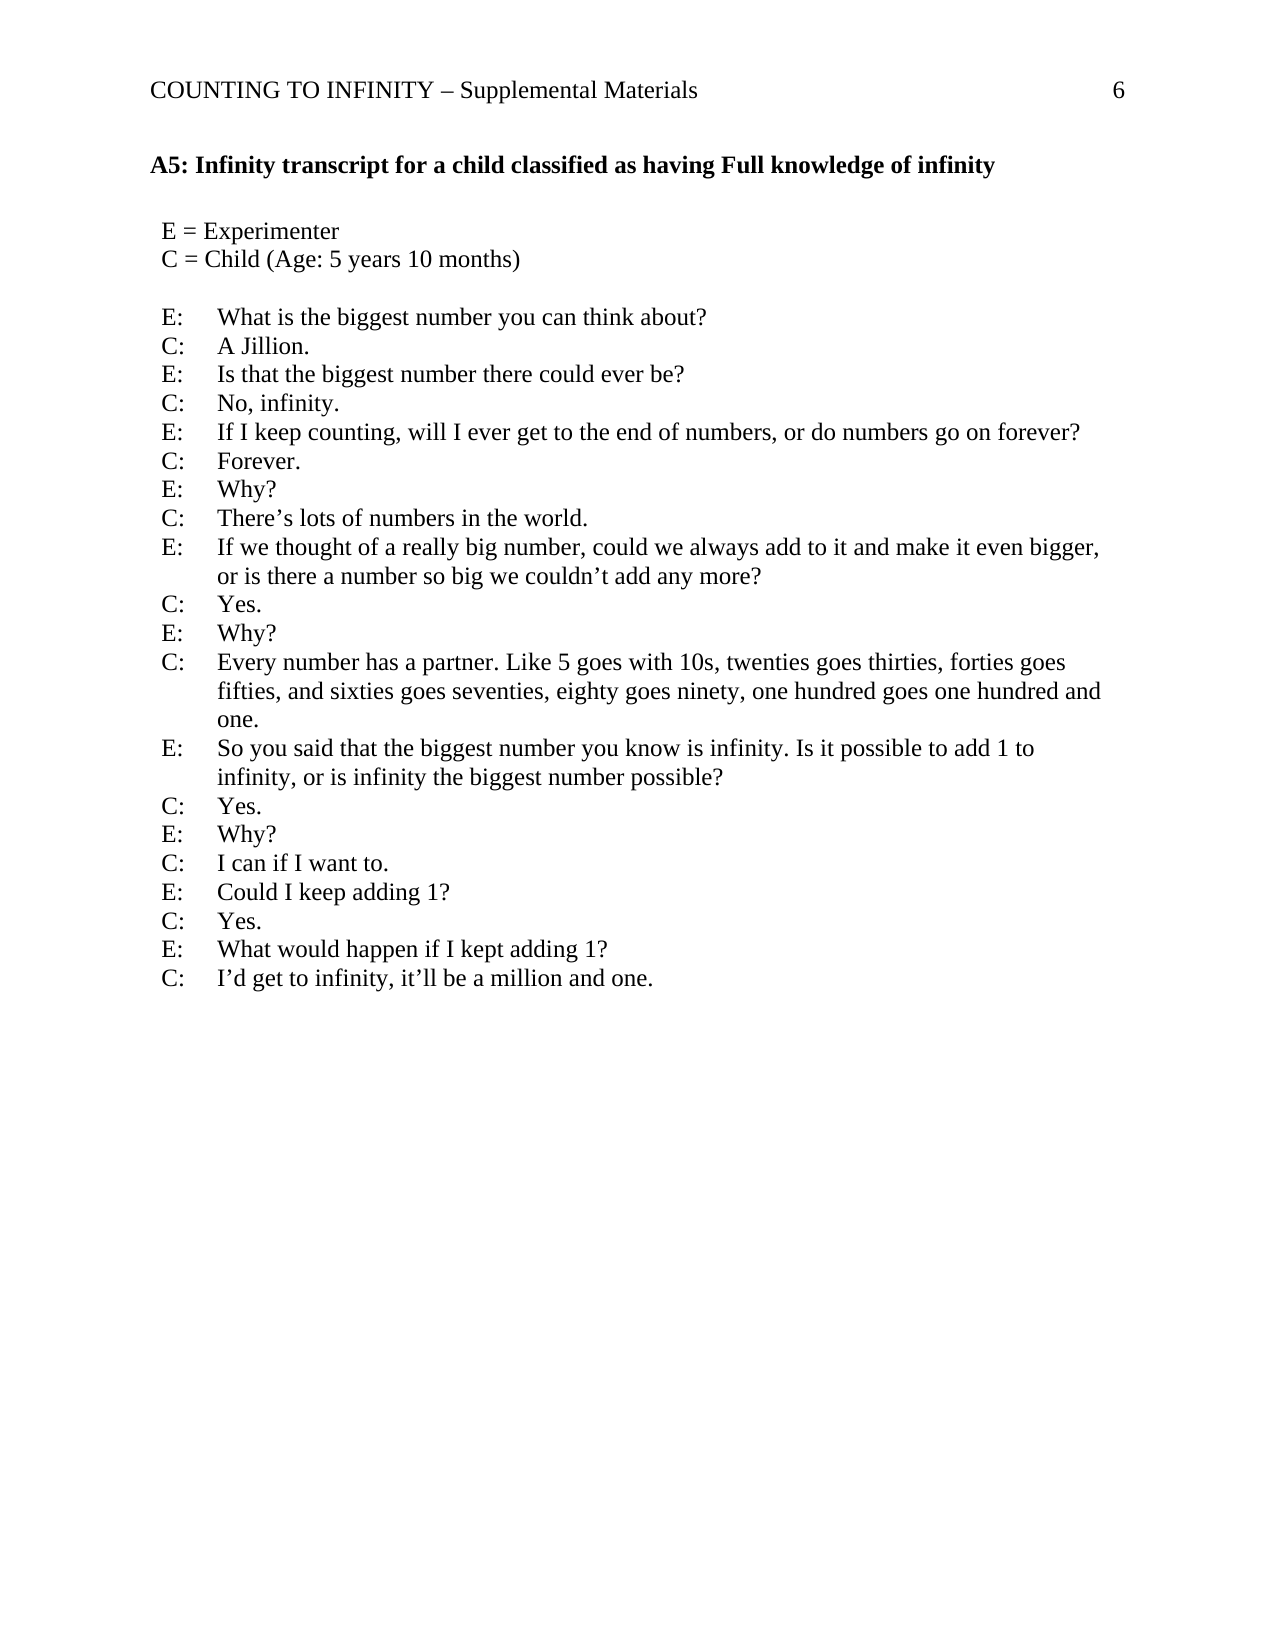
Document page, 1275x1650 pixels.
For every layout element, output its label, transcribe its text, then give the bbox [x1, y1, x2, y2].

table_cell C: [150, 503, 206, 532]
table_cell E: [150, 417, 206, 446]
table_cell E: [150, 877, 206, 906]
table_cell C: [150, 590, 206, 618]
table_cell Yes. [206, 906, 1124, 934]
table_cell C: [150, 906, 206, 934]
table_cell Yes. [206, 791, 1124, 819]
table_cell C: [150, 446, 206, 474]
table_cell C: [150, 848, 206, 877]
table_cell C: [150, 791, 206, 819]
table_cell Is that the biggest number there could ever be? [206, 360, 1124, 388]
table_header E = Experimenter C = Child (Age: 5 years 10 months) [150, 216, 1124, 302]
table_cell If I keep counting, will I ever get to the end of numbers, or do numbers go on forever? [206, 417, 1124, 446]
table_cell E: [150, 475, 206, 503]
table_cell If we thought of a really big number, could we always add to it and make it even bigger, or is there a number so big we couldn’t add any more? [206, 532, 1124, 589]
table_cell Forever. [206, 446, 1124, 474]
table_cell E: [150, 618, 206, 647]
table_cell C: [150, 331, 206, 359]
table_cell E: [150, 302, 206, 331]
table_cell Why? [206, 820, 1124, 848]
table_cell C: [150, 647, 206, 733]
table_cell What would happen if I kept adding 1? [206, 935, 1124, 963]
table_cell So you said that the biggest number you know is infinity. Is it possible to add 1 to infinity, or is infinity the biggest number possible? [206, 733, 1124, 791]
table_cell C: [150, 963, 206, 992]
table_cell E: [150, 935, 206, 963]
table_cell E: [150, 532, 206, 589]
table_cell Yes. [206, 590, 1124, 618]
table_cell Why? [206, 475, 1124, 503]
table_cell Every number has a partner. Like 5 goes with 10s, twenties goes thirties, forties goes fifties, and sixties goes seventies, eighty goes ninety, one hundred goes one hundred and one. [206, 647, 1124, 733]
table_cell No, infinity. [206, 388, 1124, 417]
table_cell C: [150, 388, 206, 417]
table_cell What is the biggest number you can think about? [206, 302, 1124, 331]
table_cell E: [150, 820, 206, 848]
subtitle A5: Infinity transcript for a child classified as having Full knowledge of infinity [150, 150, 1125, 179]
table_cell I’d get to infinity, it’ll be a million and one. [206, 963, 1124, 992]
table_cell I can if I want to. [206, 848, 1124, 877]
table_cell Why? [206, 618, 1124, 647]
table_cell E: [150, 360, 206, 388]
table_cell E: [150, 733, 206, 791]
table_cell A Jillion. [206, 331, 1124, 359]
table_cell There’s lots of numbers in the world. [206, 503, 1124, 532]
table_cell Could I keep adding 1? [206, 877, 1124, 906]
